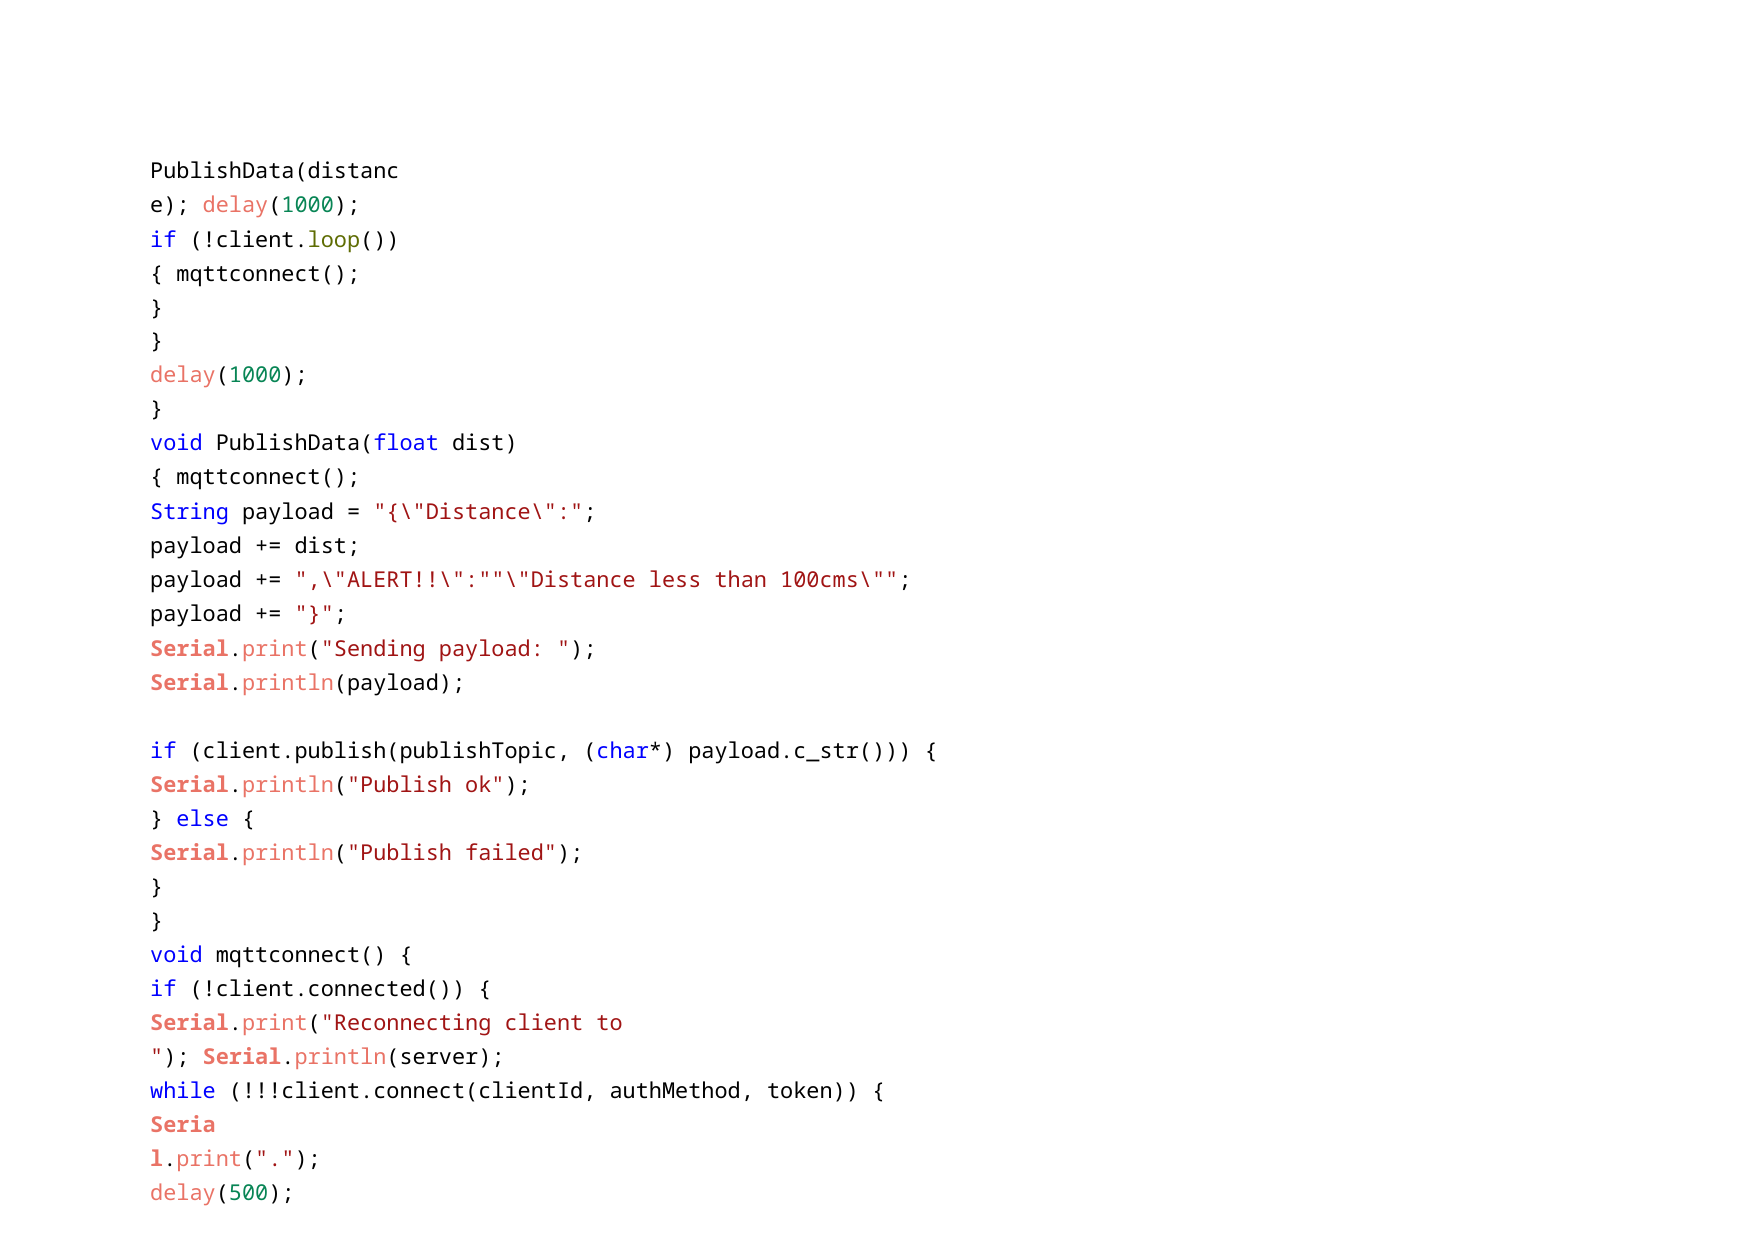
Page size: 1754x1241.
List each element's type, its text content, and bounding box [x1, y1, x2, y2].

text Serial.println(payload); [150, 667, 1502, 696]
text if (!client.connected()) { Serial.print("Reconnecting client to "); Serial.println(server); [150, 973, 627, 1071]
text PublishData(distance); delay(1000); [150, 155, 410, 219]
text String payload = "{\"Distance\":"; payload += dist; [150, 496, 627, 559]
text } [150, 325, 1502, 355]
text void PublishData(float dist) { mqttconnect(); [150, 427, 627, 491]
text Serial.println("Publish failed"); [150, 837, 1502, 867]
text Serial.print("Sending payload: "); [150, 633, 1502, 662]
text void mqttconnect() { [150, 939, 1502, 968]
text } [150, 905, 1502, 935]
text Serial.println("Publish ok"); [150, 769, 1502, 799]
text delay(1000); [150, 359, 1502, 388]
text if (!client.loop()) { mqttconnect(); [150, 224, 410, 288]
text } else { [150, 803, 1502, 833]
text } [150, 393, 1502, 422]
text payload += ",\"ALERT!!\":""\"Distance less than 100cms\""; payload += "}"; [150, 564, 920, 628]
text } [150, 292, 1502, 322]
text if (client.publish(publishTopic, (char*) payload.c_str())) { [150, 735, 1502, 765]
text while (!!!client.connect(clientId, authMethod, token)) { [150, 1075, 1502, 1105]
text } [150, 871, 1502, 901]
text Serial.print("."); delay(500); [150, 1109, 363, 1207]
